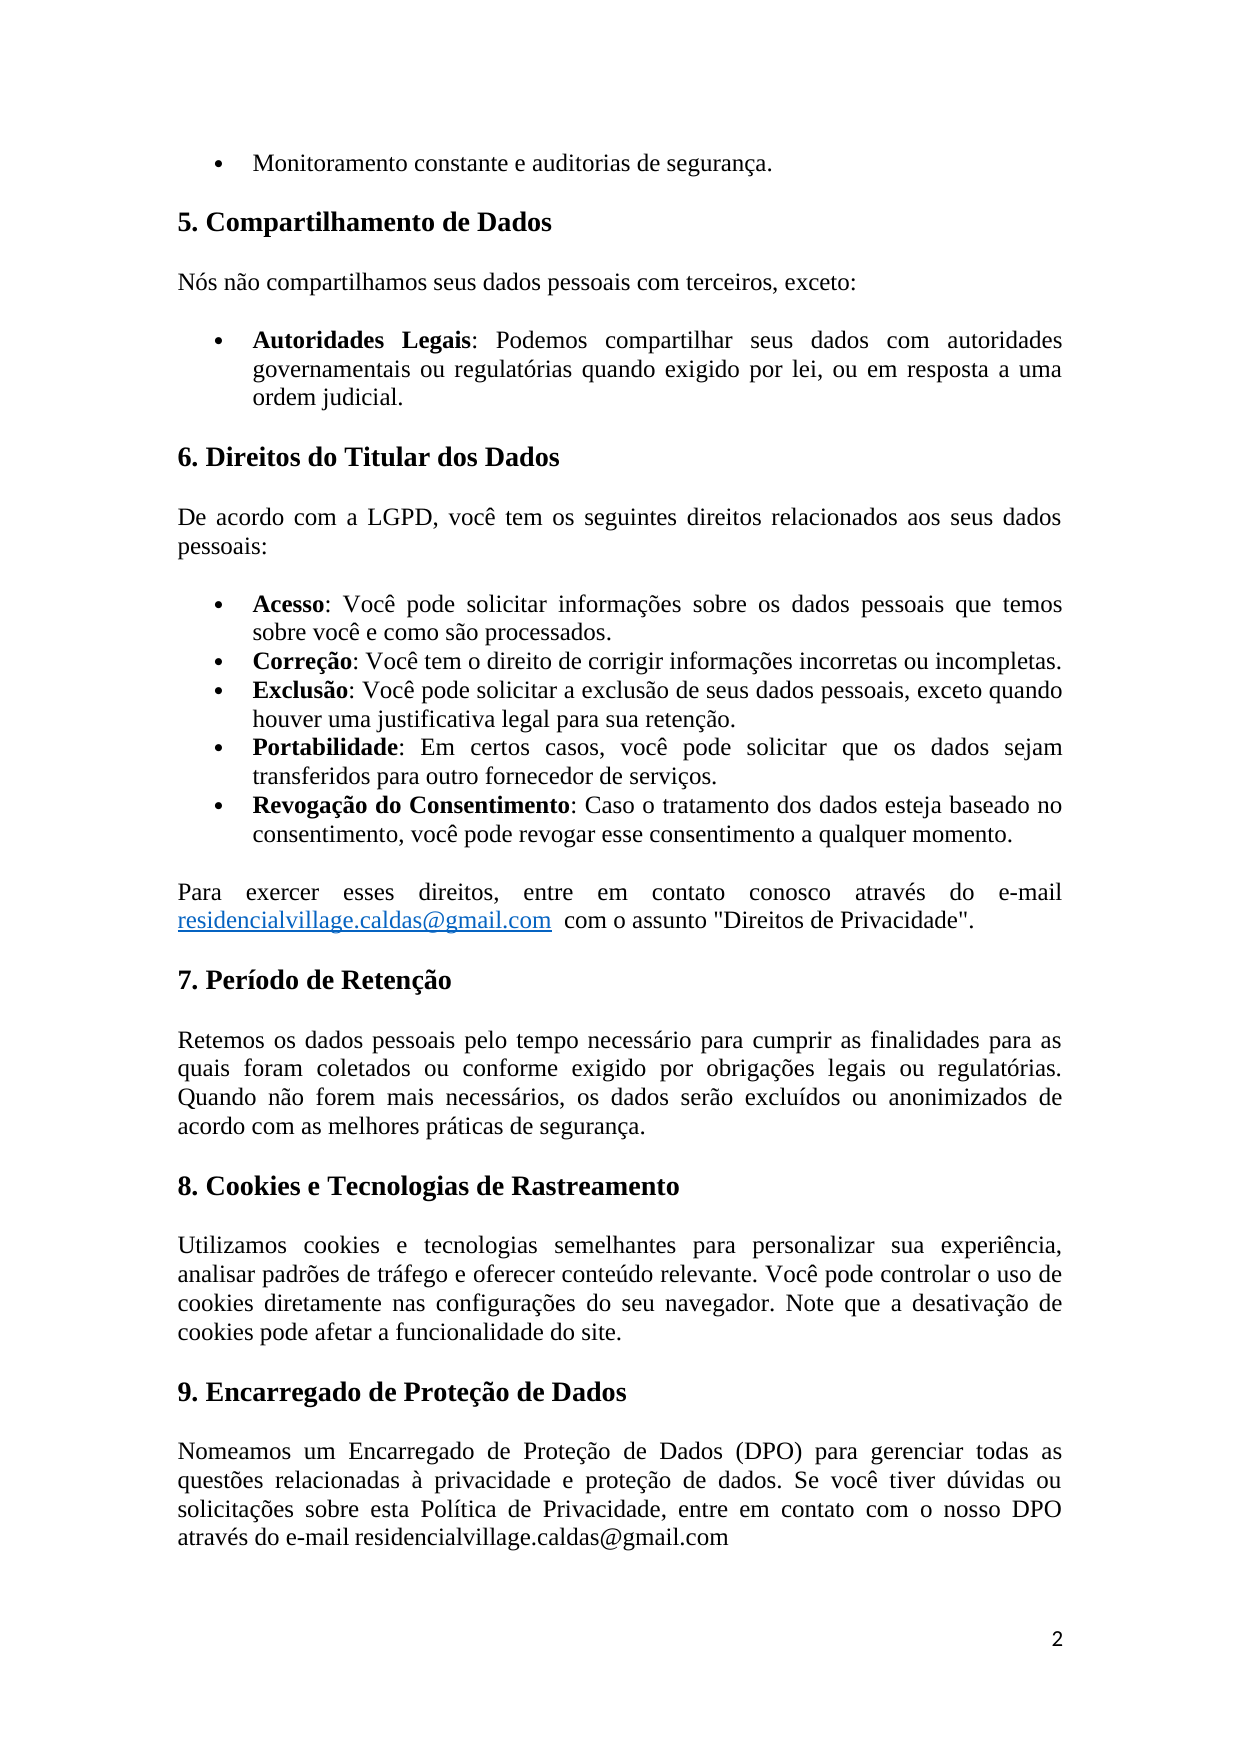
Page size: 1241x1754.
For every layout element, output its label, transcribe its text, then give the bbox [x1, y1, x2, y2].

text De acordo com a LGPD, você tem os seguintes direitos relacionados aos seus dados pessoais: [177, 502, 1063, 559]
text Retemos os dados pessoais pelo tempo necessário para cumprir as finalidades para as quais foram coletados ou conforme exigido por obrigações legais ou regulatórias. Quando não forem mais necessários, os dados serão excluídos ou anonimizados de acordo com as melhores práticas de segurança. [177, 1025, 1063, 1140]
list Revogação do Consentimento: Caso o tratamento dos dados esteja baseado no consentimento, você pode revogar esse consentimento a qualquer momento. [215, 790, 1063, 847]
text Nomeamos um Encarregado de Proteção de Dados (DPO) para gerenciar todas as questões relacionadas à privacidade e proteção de dados. Se você tiver dúvidas ou solicitações sobre esta Política de Privacidade, entre em contato com o nosso DPO através do e-mail residencialvillage.caldas@gmail.com [177, 1436, 1063, 1552]
text 5. Compartilhamento de Dados [177, 206, 1063, 238]
list Acesso: Você pode solicitar informações sobre os dados pessoais que temos sobre você e como são processados. [215, 589, 1063, 646]
text 7. Período de Retenção [177, 963, 1063, 996]
list Portabilidade: Em certos casos, você pode solicitar que os dados sejam transferidos para outro fornecedor de serviços. [215, 732, 1063, 790]
text Para exercer esses direitos, entre em contato conosco através do e-mail residencialvillage.caldas@gmail.com com o assunto "Direitos de Privacidade". [177, 877, 1063, 934]
text Nós não compartilhamos seus dados pessoais com terceiros, exceto: [177, 267, 1063, 296]
list Exclusão: Você pode solicitar a exclusão de seus dados pessoais, exceto quando houver uma justificativa legal para sua retenção. [215, 675, 1063, 732]
list Autoridades Legais: Podemos compartilhar seus dados com autoridades governamentais ou regulatórias quando exigido por lei, ou em resposta a uma ordem judicial. [215, 325, 1063, 411]
text 9. Encarregado de Proteção de Dados [177, 1375, 1063, 1407]
list Monitoramento constante e auditorias de segurança. [215, 148, 1063, 176]
text Utilizamos cookies e tecnologias semelhantes para personalizar sua experiência, analisar padrões de tráfego e oferecer conteúdo relevante. Você pode controlar o uso de cookies diretamente nas configurações do seu navegador. Note que a desativação de cookies pode afetar a funcionalidade do site. [177, 1231, 1063, 1346]
text 6. Direitos do Titular dos Dados [177, 440, 1063, 473]
text 8. Cookies e Tecnologias de Rastreamento [177, 1169, 1063, 1201]
list Correção: Você tem o direito de corrigir informações incorretas ou incompletas. [215, 646, 1063, 675]
